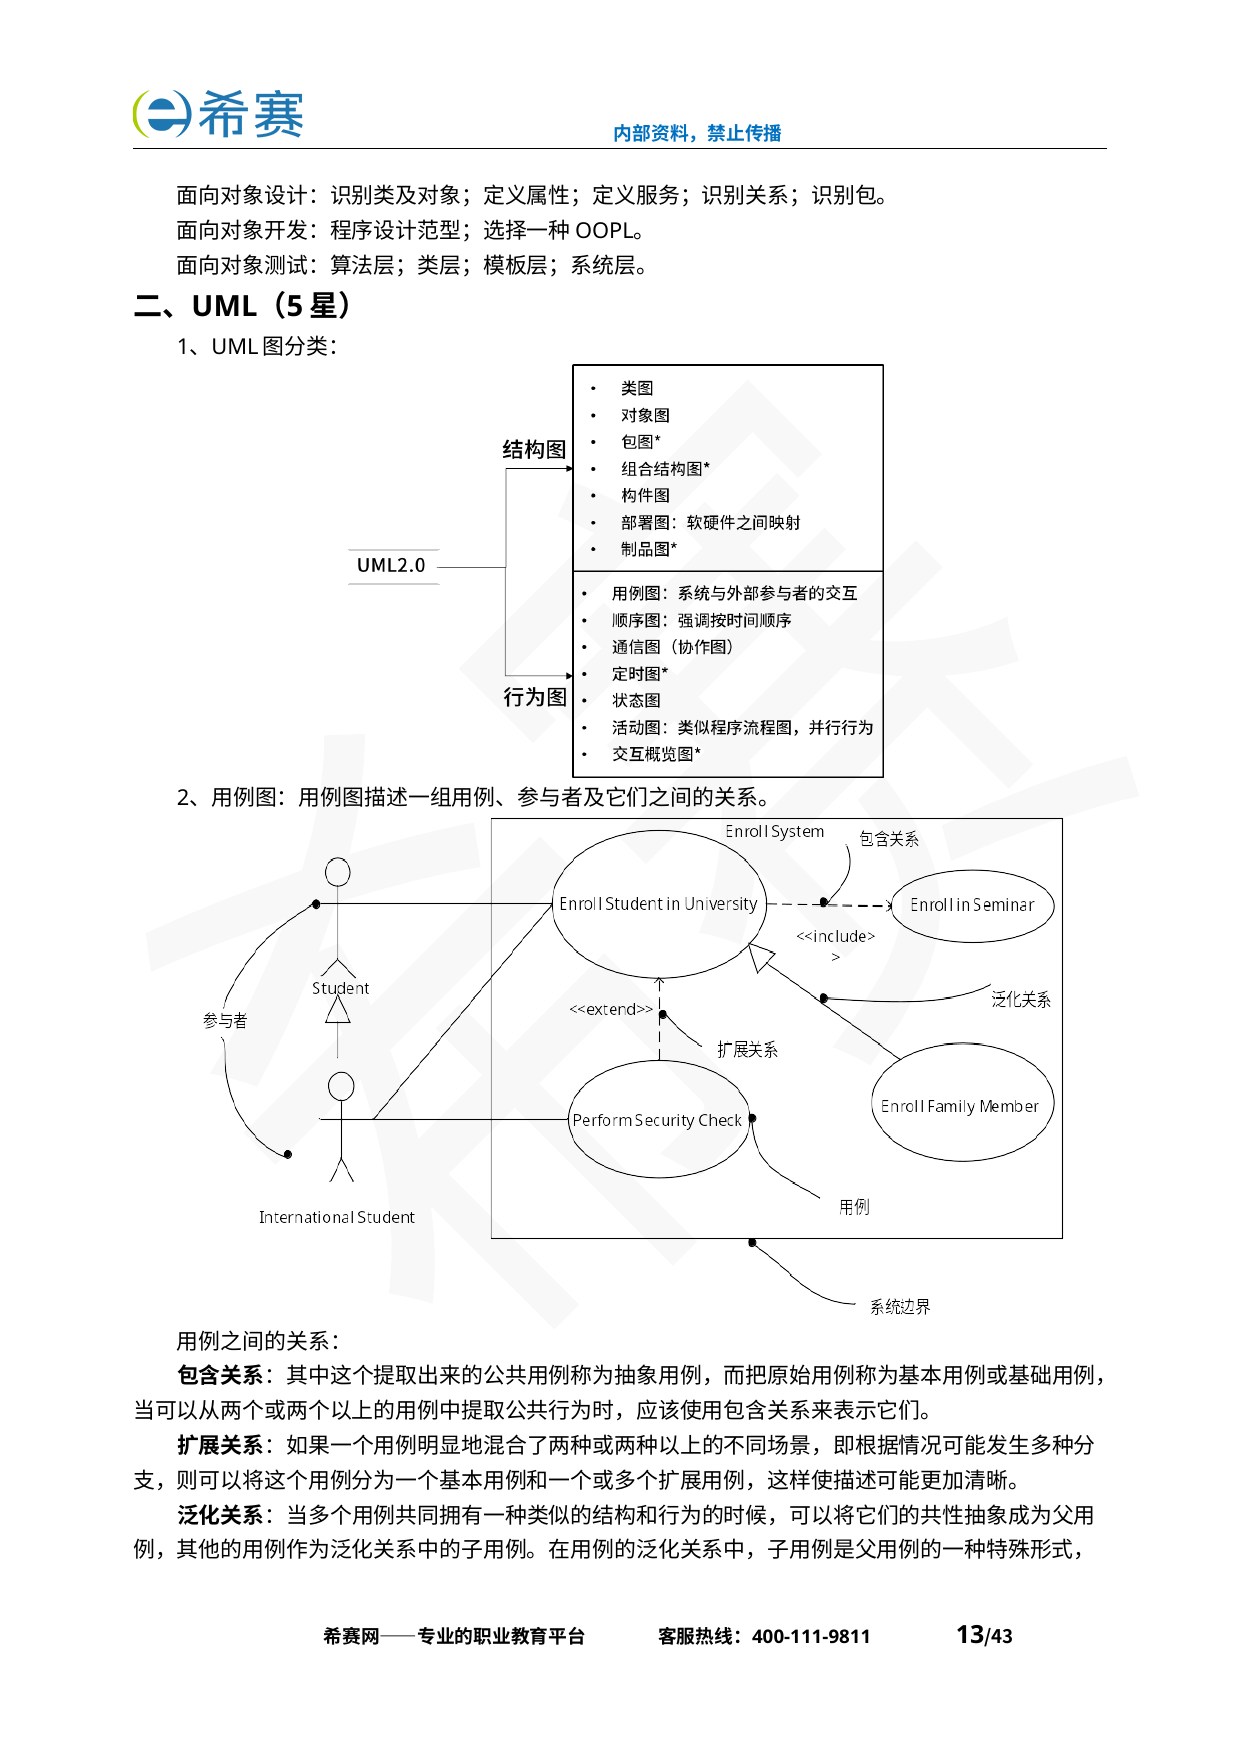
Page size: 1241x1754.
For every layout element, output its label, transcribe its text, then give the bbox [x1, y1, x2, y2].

text 用例之间的关系： [133, 1324, 1107, 1355]
text 包含关系：其中这个提取出来的公共用例称为抽象用例，而把原始用例称为基本用例或基础用例，当可以从两个或两个以上的用例中提取公共行为时，应该使用包含关系来表示它们。 [133, 1358, 1107, 1425]
picture [132, 88, 303, 140]
picture [347, 364, 893, 778]
text 2、用例图：用例图描述一组用例、参与者及它们之间的关系。 [133, 780, 1107, 812]
subtitle 二、UML（5星） [133, 283, 1107, 325]
text 扩展关系：如果一个用例明显地混合了两种或两种以上的不同场景，即根据情况可能发生多种分支，则可以将这个用例分为一个基本用例和一个或多个扩展用例，这样使描述可能更加清晰。 [133, 1428, 1107, 1494]
text 1、UML图分类： [133, 329, 1107, 361]
text 面向对象设计：识别类及对象；定义属性；定义服务；识别关系；识别包。 [133, 178, 1107, 210]
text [133, 1498, 1107, 1564]
text 面向对象测试：算法层；类层；模板层；系统层。 [133, 248, 1107, 279]
text 面向对象开发：程序设计范型；选择一种OOPL。 [133, 213, 1107, 245]
